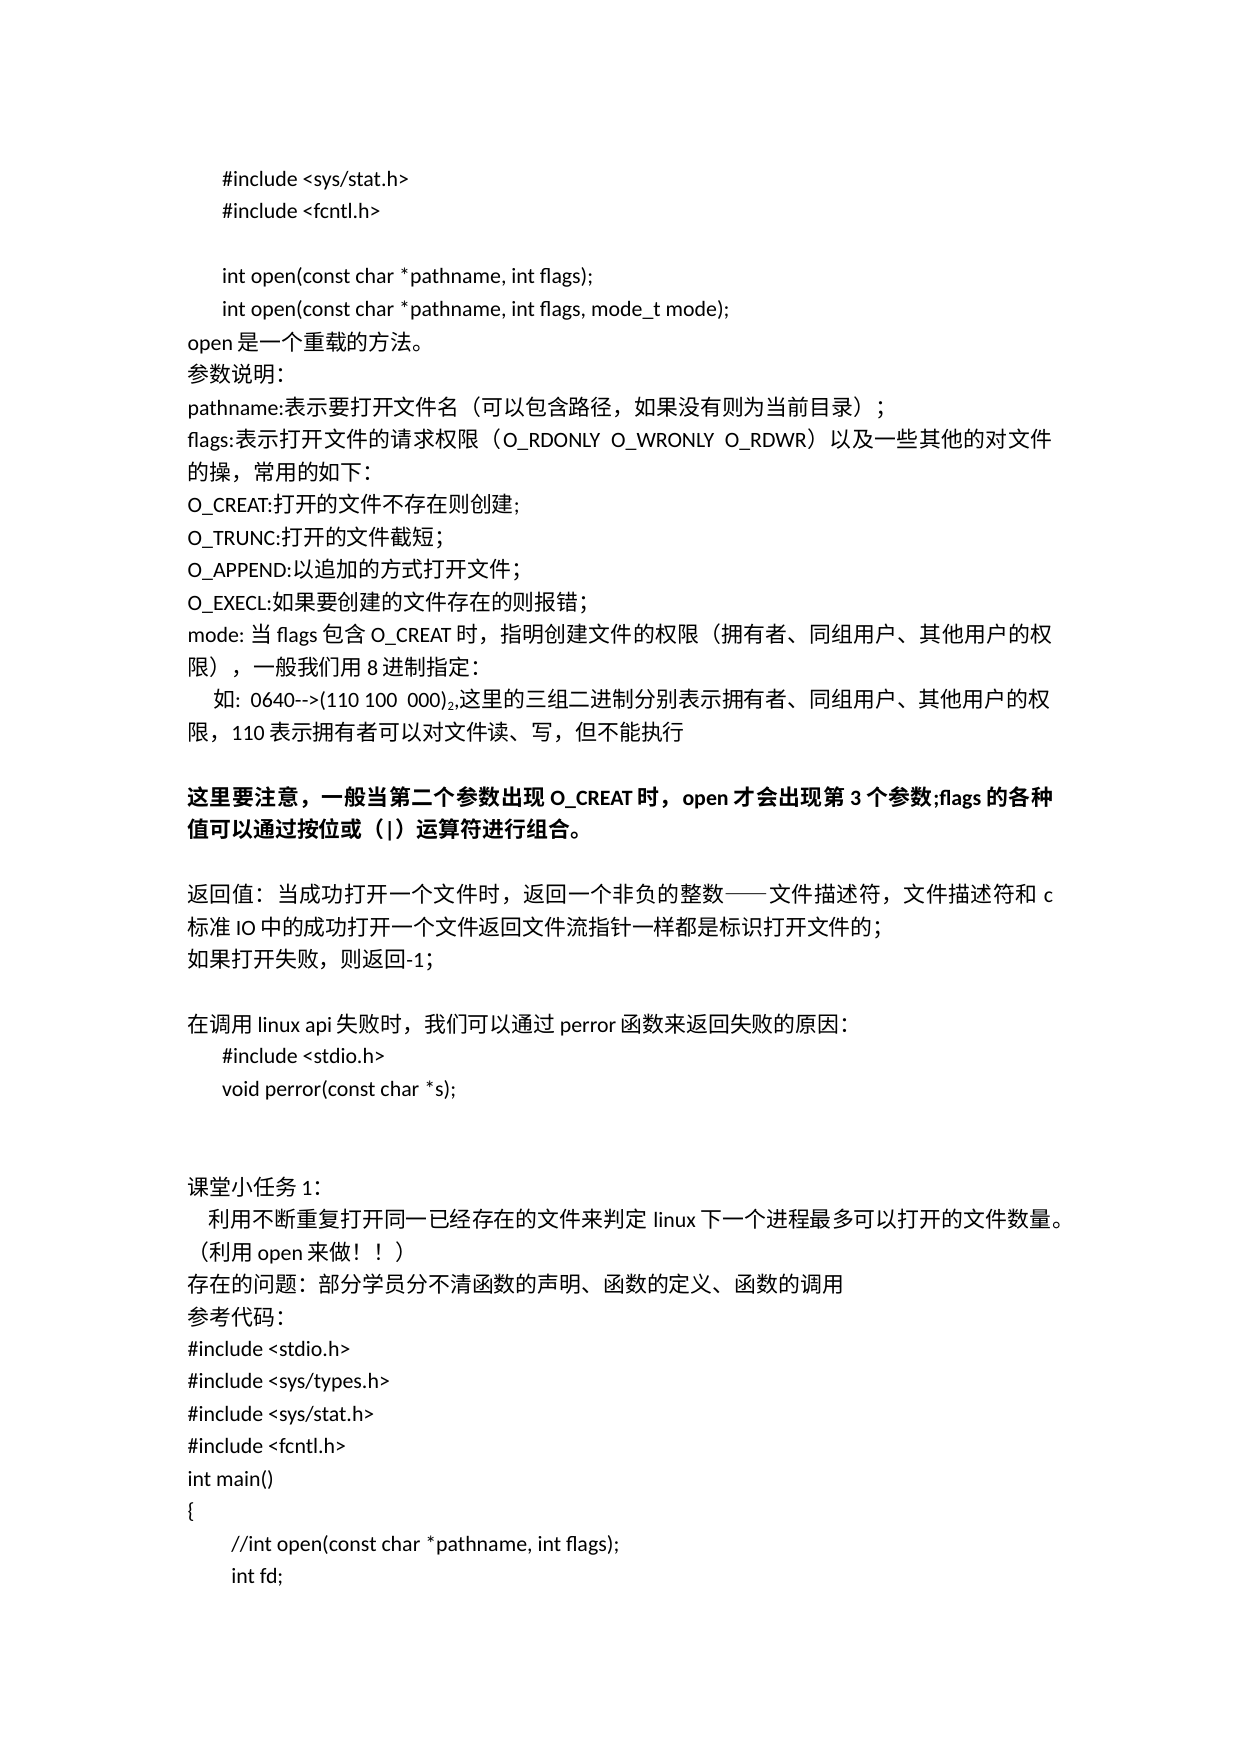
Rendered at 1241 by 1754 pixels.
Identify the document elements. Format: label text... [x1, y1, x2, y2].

text flags:表示打开文件的请求权限（O_RDONLY O_WRONLY O_RDWR）以及一些其他的对文件的操，常用的如下： [187, 422, 1053, 487]
text 存在的问题：部分学员分不清函数的声明、函数的定义、函数的调用 [187, 1267, 1053, 1299]
text 参数说明： [187, 357, 1053, 389]
text //int open(const char *pathname, int flags); [187, 1527, 1053, 1559]
text #include <fcntl.h> [187, 194, 1053, 227]
text #include <sys/stat.h> [187, 1397, 1053, 1429]
text void perror(const char *s); [187, 1072, 1053, 1104]
text 课堂小任务1： [187, 1169, 1053, 1202]
text open是一个重载的方法。 [187, 324, 1053, 357]
text 如: 0640-->(110 100 000)2,这里的三组二进制分别表示拥有者、同组用户、其他用户的权限，110表示拥有者可以对文件读、写，但不能执行 [187, 682, 1053, 747]
text 利用不断重复打开同一已经存在的文件来判定linux下一个进程最多可以打开的文件数量。（利用open来做！！） [187, 1202, 1053, 1267]
text O_TRUNC:打开的文件截短； [187, 519, 1053, 552]
text mode: 当flags包含O_CREAT时，指明创建文件的权限（拥有者、同组用户、其他用户的权限），一般我们用8进制指定： [187, 617, 1053, 682]
text int open(const char *pathname, int flags); [187, 259, 1053, 292]
text 返回值：当成功打开一个文件时，返回一个非负的整数——文件描述符，文件描述符和c标准IO中的成功打开一个文件返回文件流指针一样都是标识打开文件的； [187, 877, 1053, 942]
text #include <fcntl.h> [187, 1429, 1053, 1462]
text #include <sys/stat.h> [187, 162, 1053, 194]
text { [187, 1494, 1053, 1527]
text 这里要注意，一般当第二个参数出现O_CREAT时，open才会出现第3个参数;flags的各种值可以通过按位或（|）运算符进行组合。 [187, 779, 1053, 844]
text 在调用linux api失败时，我们可以通过perror函数来返回失败的原因： [187, 1007, 1053, 1039]
text int main() [187, 1462, 1053, 1494]
text #include <stdio.h> [187, 1039, 1053, 1072]
text O_EXECL:如果要创建的文件存在的则报错； [187, 584, 1053, 617]
text 如果打开失败，则返回-1； [187, 942, 1053, 974]
text O_CREAT:打开的文件不存在则创建; [187, 487, 1053, 519]
text int open(const char *pathname, int flags, mode_t mode); [187, 292, 1053, 324]
text pathname:表示要打开文件名（可以包含路径，如果没有则为当前目录）； [187, 389, 1053, 422]
text int fd; [187, 1559, 1053, 1592]
text #include <sys/types.h> [187, 1364, 1053, 1397]
text #include <stdio.h> [187, 1332, 1053, 1364]
text 参考代码： [187, 1299, 1053, 1332]
text O_APPEND:以追加的方式打开文件； [187, 552, 1053, 584]
